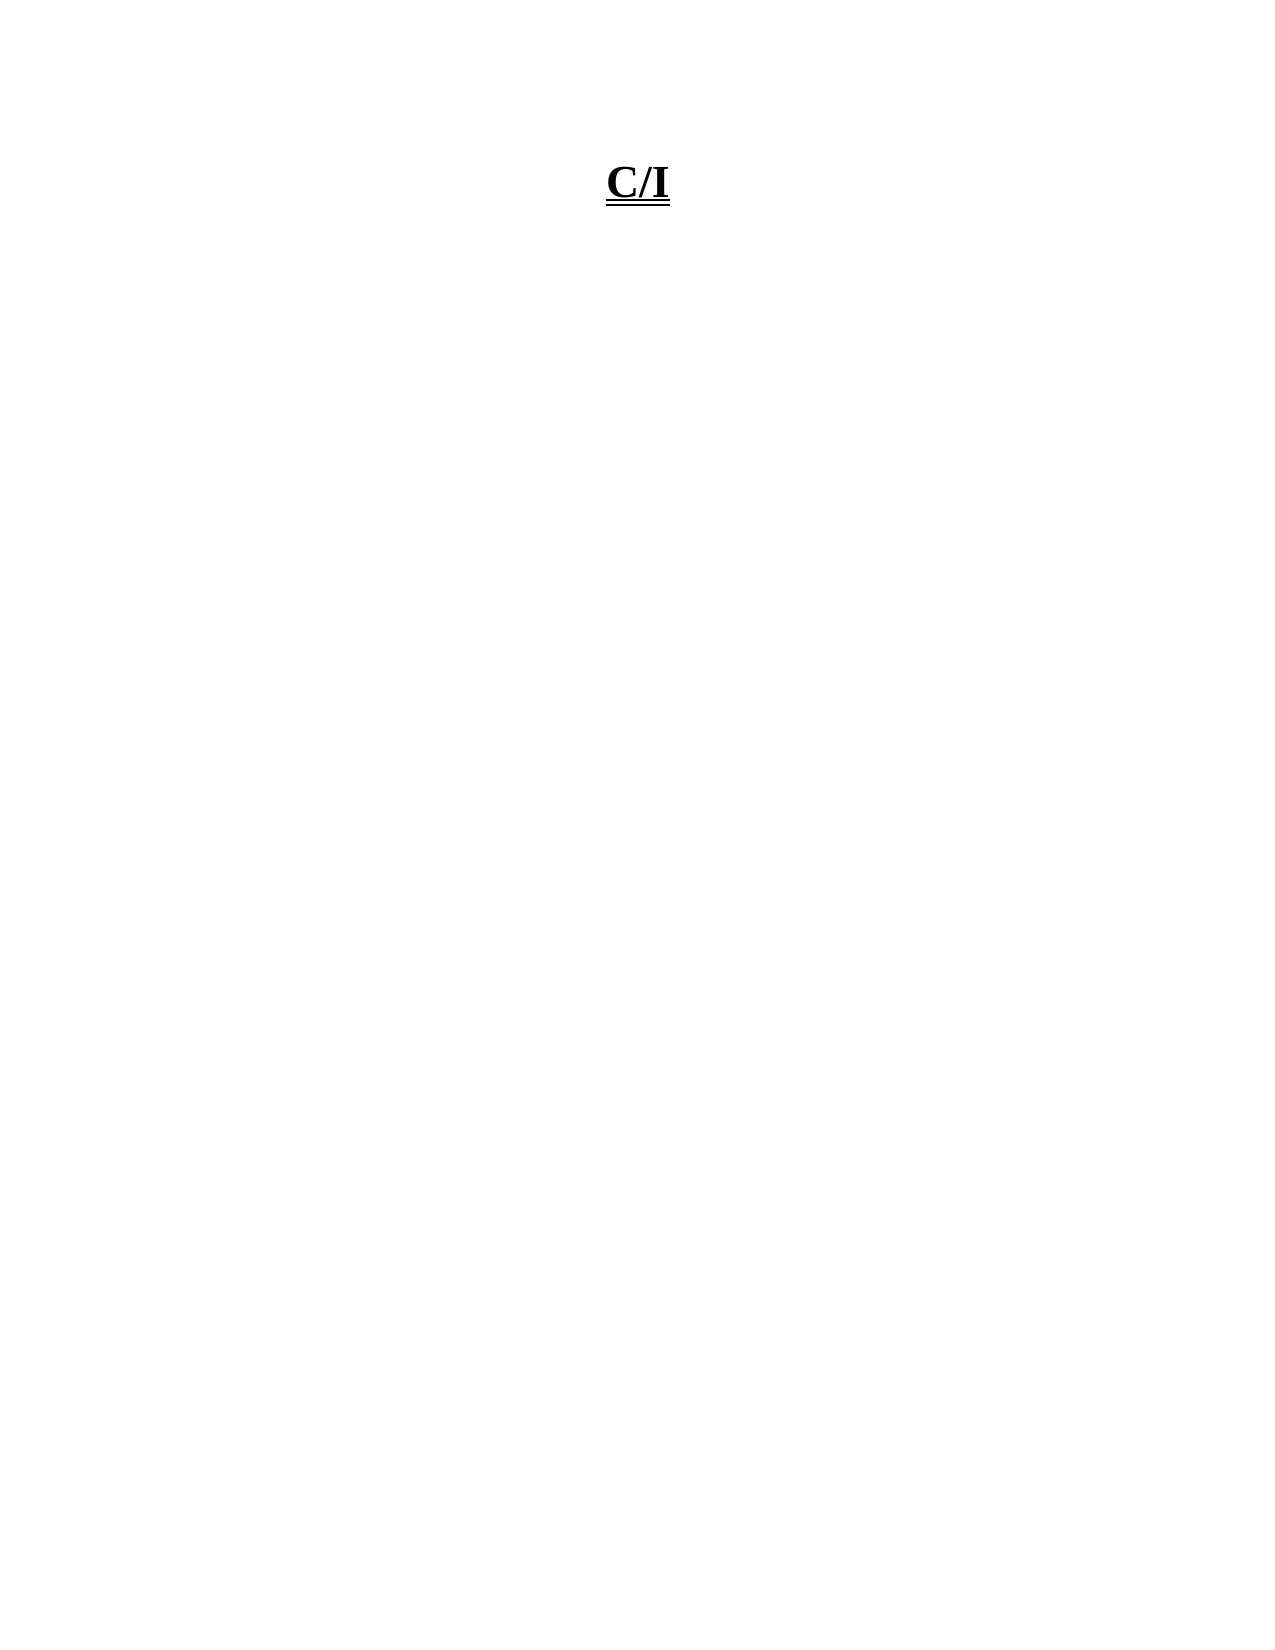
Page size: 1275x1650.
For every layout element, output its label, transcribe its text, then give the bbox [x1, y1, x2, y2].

subtitle C/I [187, 154, 1087, 207]
